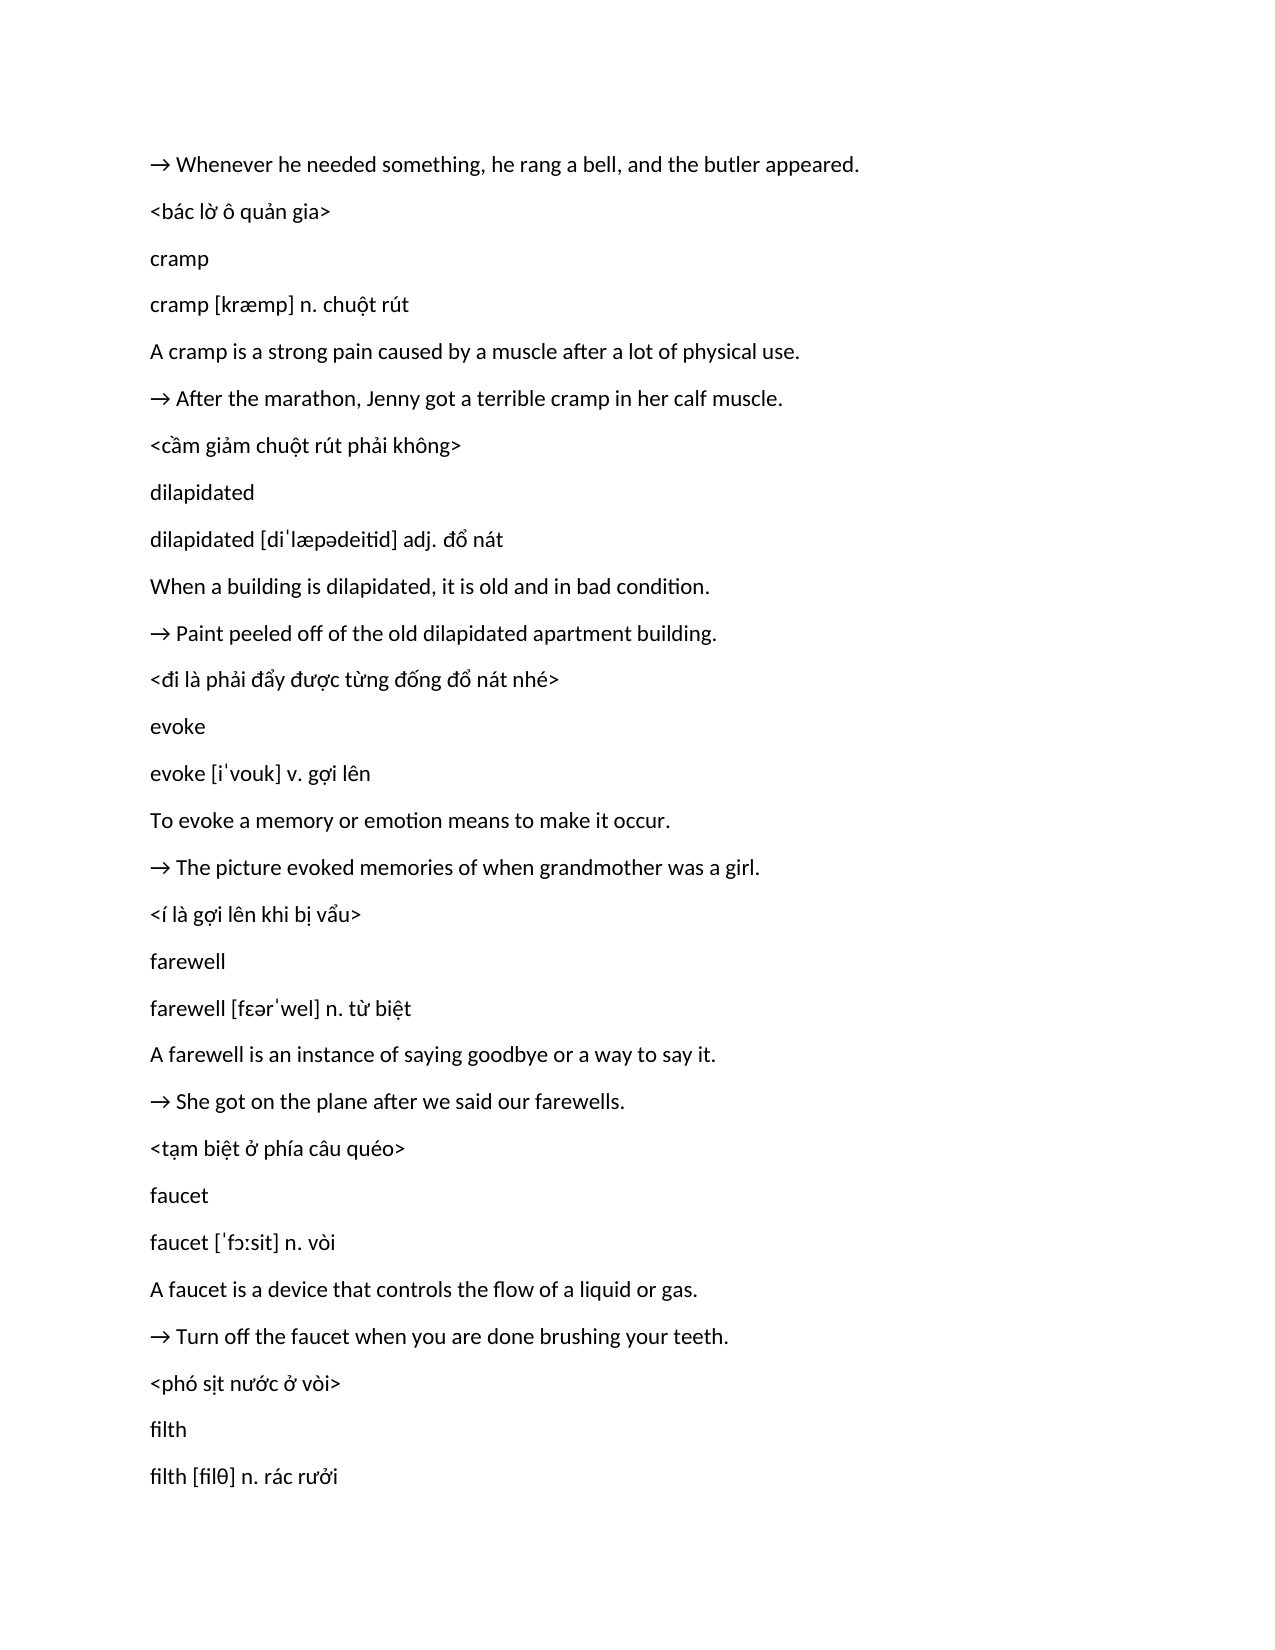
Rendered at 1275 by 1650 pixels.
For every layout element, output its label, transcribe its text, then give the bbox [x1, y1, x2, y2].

text A faucet is a device that controls the flow of a liquid or gas. [150, 1275, 1125, 1303]
text cramp [150, 244, 1125, 272]
text cramp [kræmp] n. chuột rút [150, 291, 1125, 319]
text <í là gợi lên khi bị vẩu> [150, 900, 1125, 928]
text → Paint peeled off of the old dilapidated apartment building. [150, 619, 1125, 647]
text A cramp is a strong pain caused by a muscle after a lot of physical use. [150, 337, 1125, 366]
text <bác lờ ô quản gia> [150, 197, 1125, 225]
text dilapidated [150, 478, 1125, 506]
text <phó sịt nước ở vòi> [150, 1369, 1125, 1397]
text dilapidated [diˈlæpədeitid] adj. đổ nát [150, 525, 1125, 553]
text When a building is dilapidated, it is old and in bad condition. [150, 572, 1125, 600]
text → After the marathon, Jenny got a terrible cramp in her calf muscle. [150, 384, 1125, 412]
text → Whenever he needed something, he rang a bell, and the butler appeared. [150, 150, 1125, 178]
text filth [150, 1416, 1125, 1444]
text A farewell is an instance of saying goodbye or a way to say it. [150, 1041, 1125, 1069]
text farewell [150, 947, 1125, 975]
text evoke [150, 712, 1125, 741]
text evoke [iˈvouk] v. gợi lên [150, 759, 1125, 787]
text <đi là phải đẩy được từng đống đổ nát nhé> [150, 666, 1125, 694]
text farewell [fɛərˈwel] n. từ biệt [150, 994, 1125, 1022]
text <tạm biệt ở phía câu quéo> [150, 1134, 1125, 1162]
text → Turn off the faucet when you are done brushing your teeth. [150, 1322, 1125, 1350]
text <cầm giảm chuột rút phải không> [150, 431, 1125, 459]
text → She got on the plane after we said our farewells. [150, 1087, 1125, 1116]
text faucet [ˈfɔːsit] n. vòi [150, 1228, 1125, 1256]
text filth [filθ] n. rác rưởi [150, 1462, 1125, 1491]
text To evoke a memory or emotion means to make it occur. [150, 806, 1125, 834]
text faucet [150, 1181, 1125, 1209]
text → The picture evoked memories of when grandmother was a girl. [150, 853, 1125, 881]
